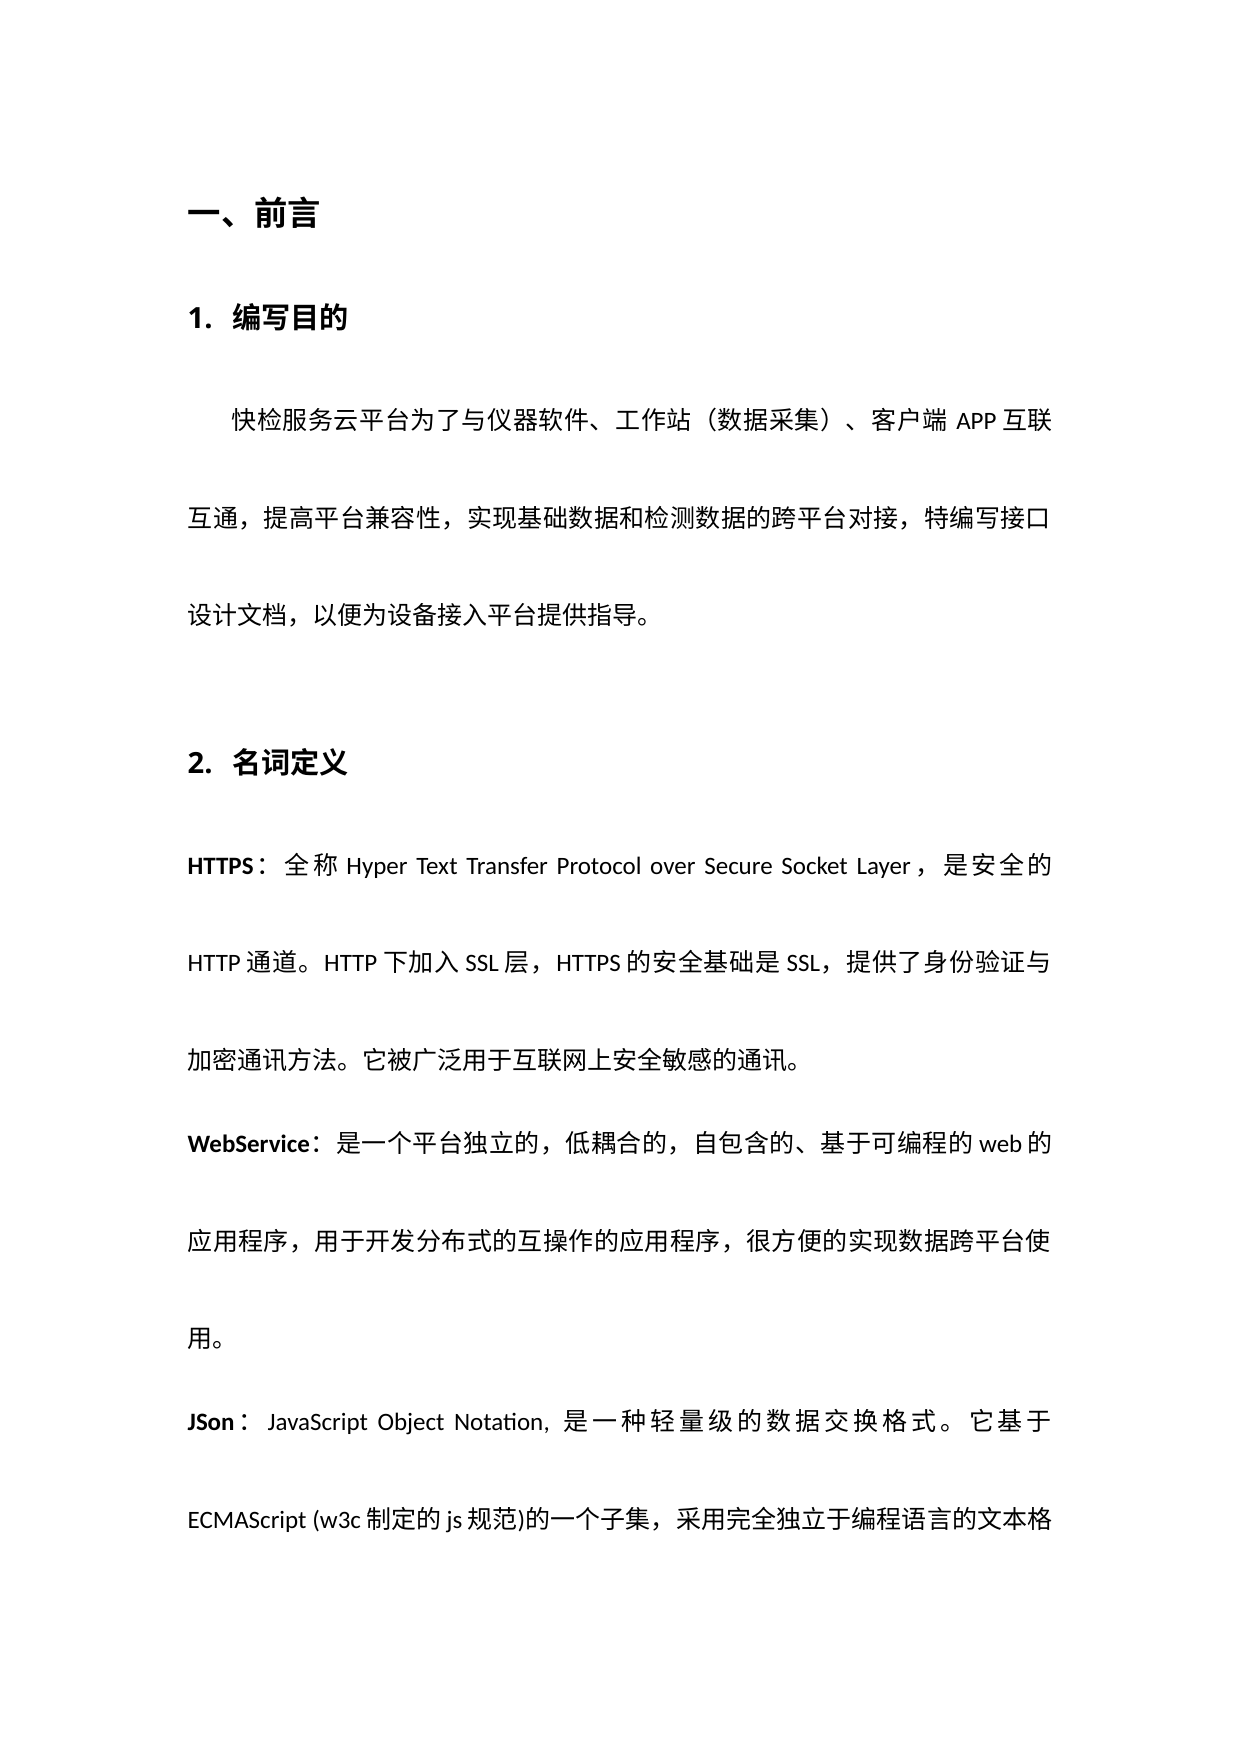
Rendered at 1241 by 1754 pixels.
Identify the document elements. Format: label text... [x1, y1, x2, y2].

subtitle 名词定义 [187, 728, 1053, 793]
list WebService：是一个平台独立的，低耦合的，自包含的、基于可编程的web的应用程序，用于开发分布式的互操作的应用程序，很方便的实现数据跨平台使用。 [187, 1109, 1053, 1369]
subtitle 前言 [187, 178, 1053, 243]
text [187, 1387, 1053, 1550]
subtitle 编写目的 [187, 284, 1053, 349]
list 快检服务云平台为了与仪器软件、工作站（数据采集）、客户端APP互联互通，提高平台兼容性，实现基础数据和检测数据的跨平台对接，特编写接口设计文档，以便为设备接入平台提供指导。 [187, 386, 1053, 646]
list HTTPS：全称Hyper Text Transfer Protocol over Secure Socket Layer，是安全的HTTP通道。HTTP下加入SSL层，HTTPS的安全基础是SSL，提供了身份验证与加密通讯方法。它被广泛用于互联网上安全敏感的通讯。 [187, 831, 1053, 1091]
